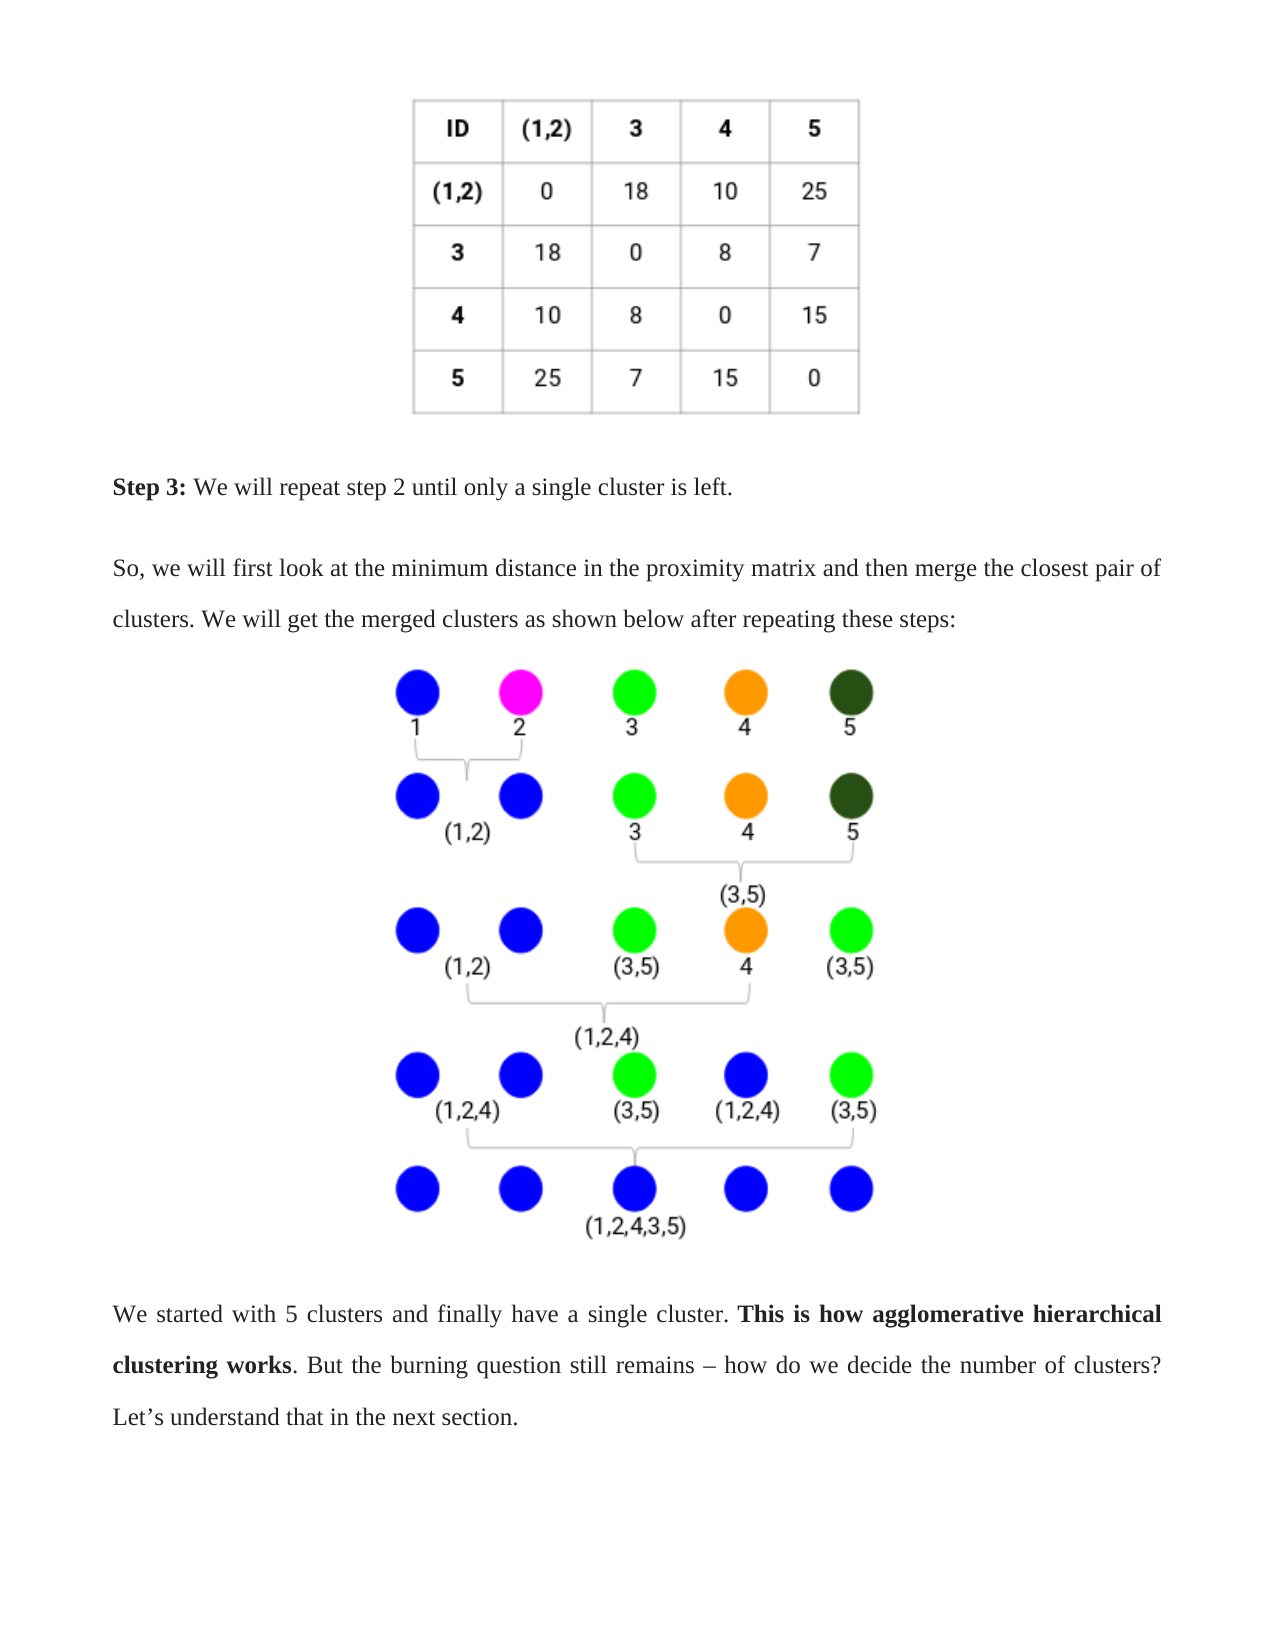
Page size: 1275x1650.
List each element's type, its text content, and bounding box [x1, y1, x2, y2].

text Step 3: We will repeat step 2 until only a single cluster is left. [112, 449, 1162, 501]
picture [388, 662, 887, 1247]
picture [406, 93, 869, 421]
text So, we will first look at the minimum distance in the proximity matrix and then merge the closest pair of clusters. We will get the merged clusters as shown below after repeating these steps: [112, 530, 1162, 633]
text We started with 5 clusters and finally have a single cluster. This is how agglomerative hierarchical clustering works. But the burning question still remains – how do we decide the number of clusters? Let’s understand that in the next section. [112, 1276, 1162, 1431]
